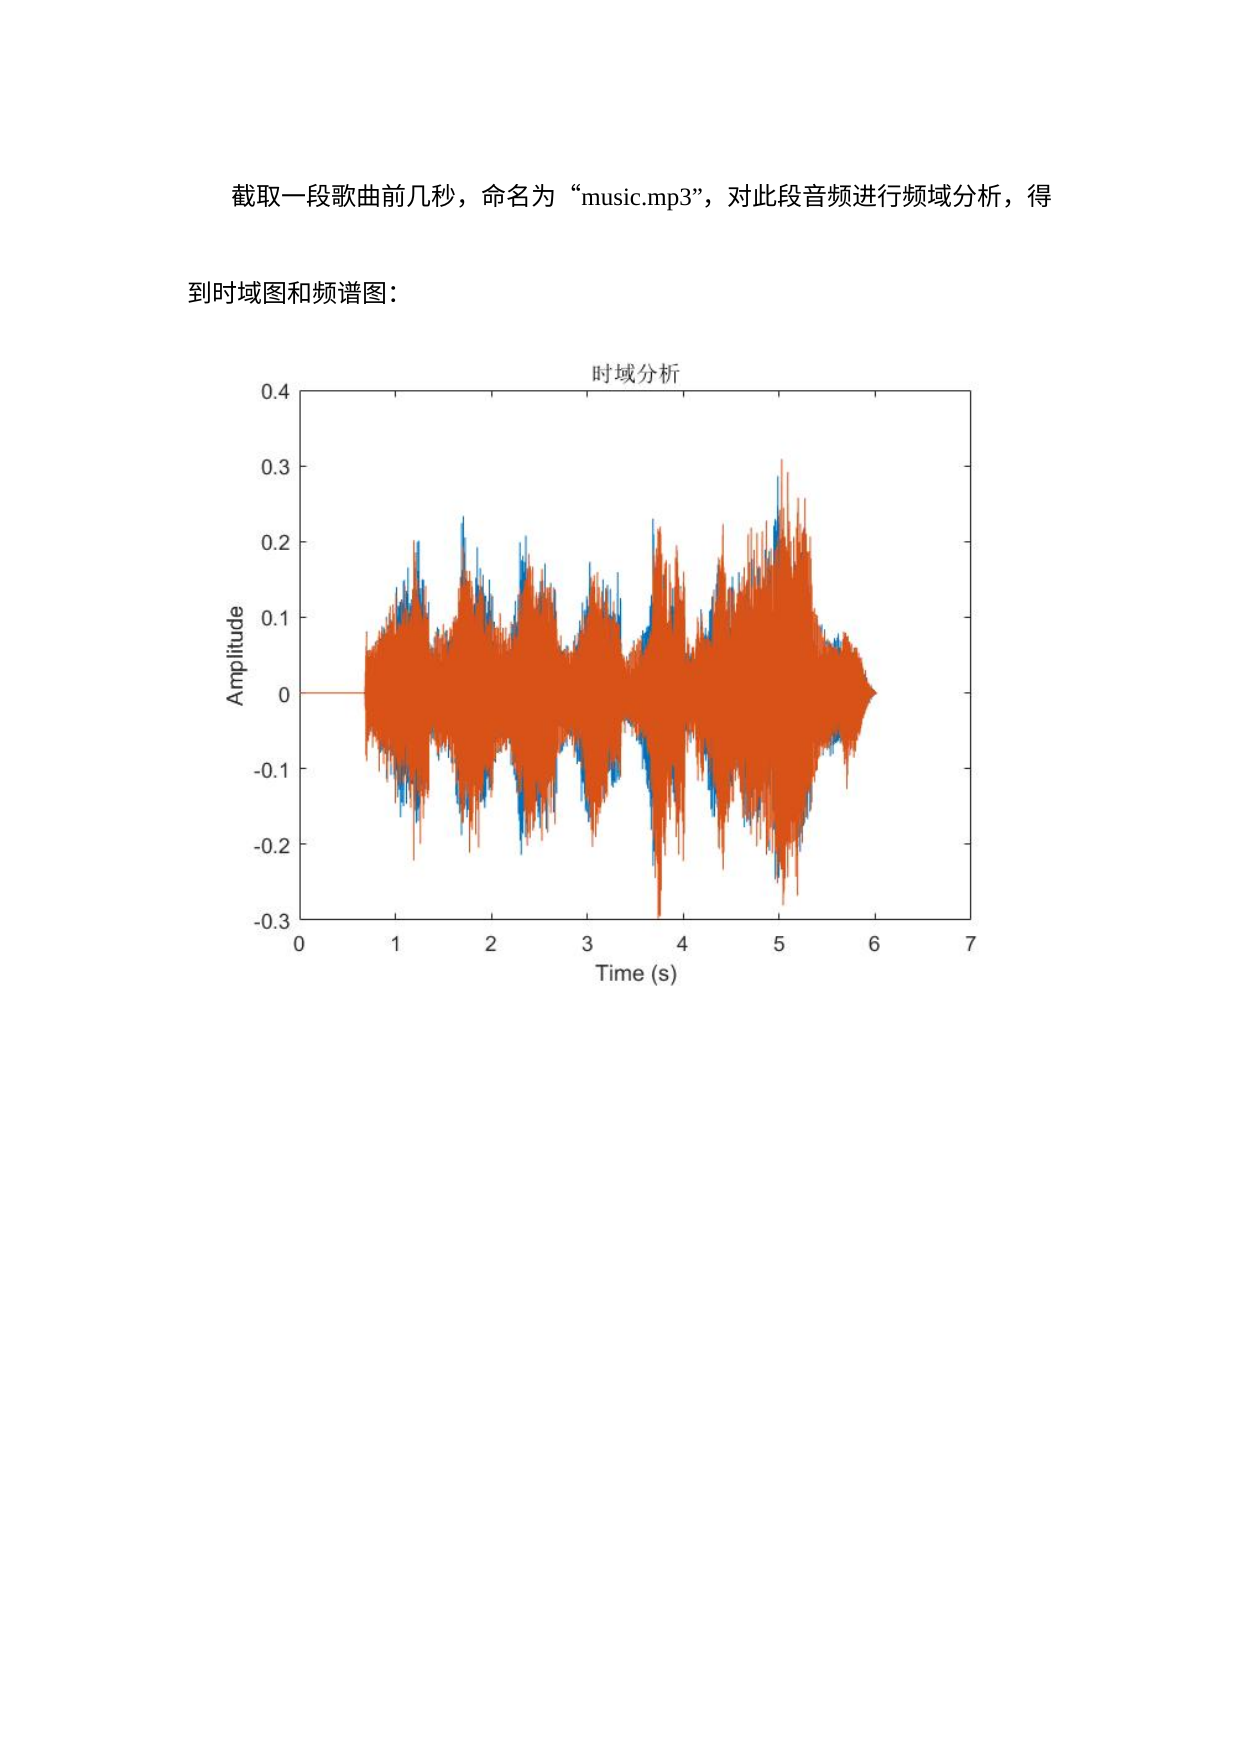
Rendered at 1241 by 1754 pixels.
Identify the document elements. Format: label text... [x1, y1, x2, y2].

text 截取一段歌曲前几秒，命名为“music.mp3”，对此段音频进行频域分析，得到时域图和频谱图： [187, 162, 1053, 324]
picture [187, 342, 1053, 992]
